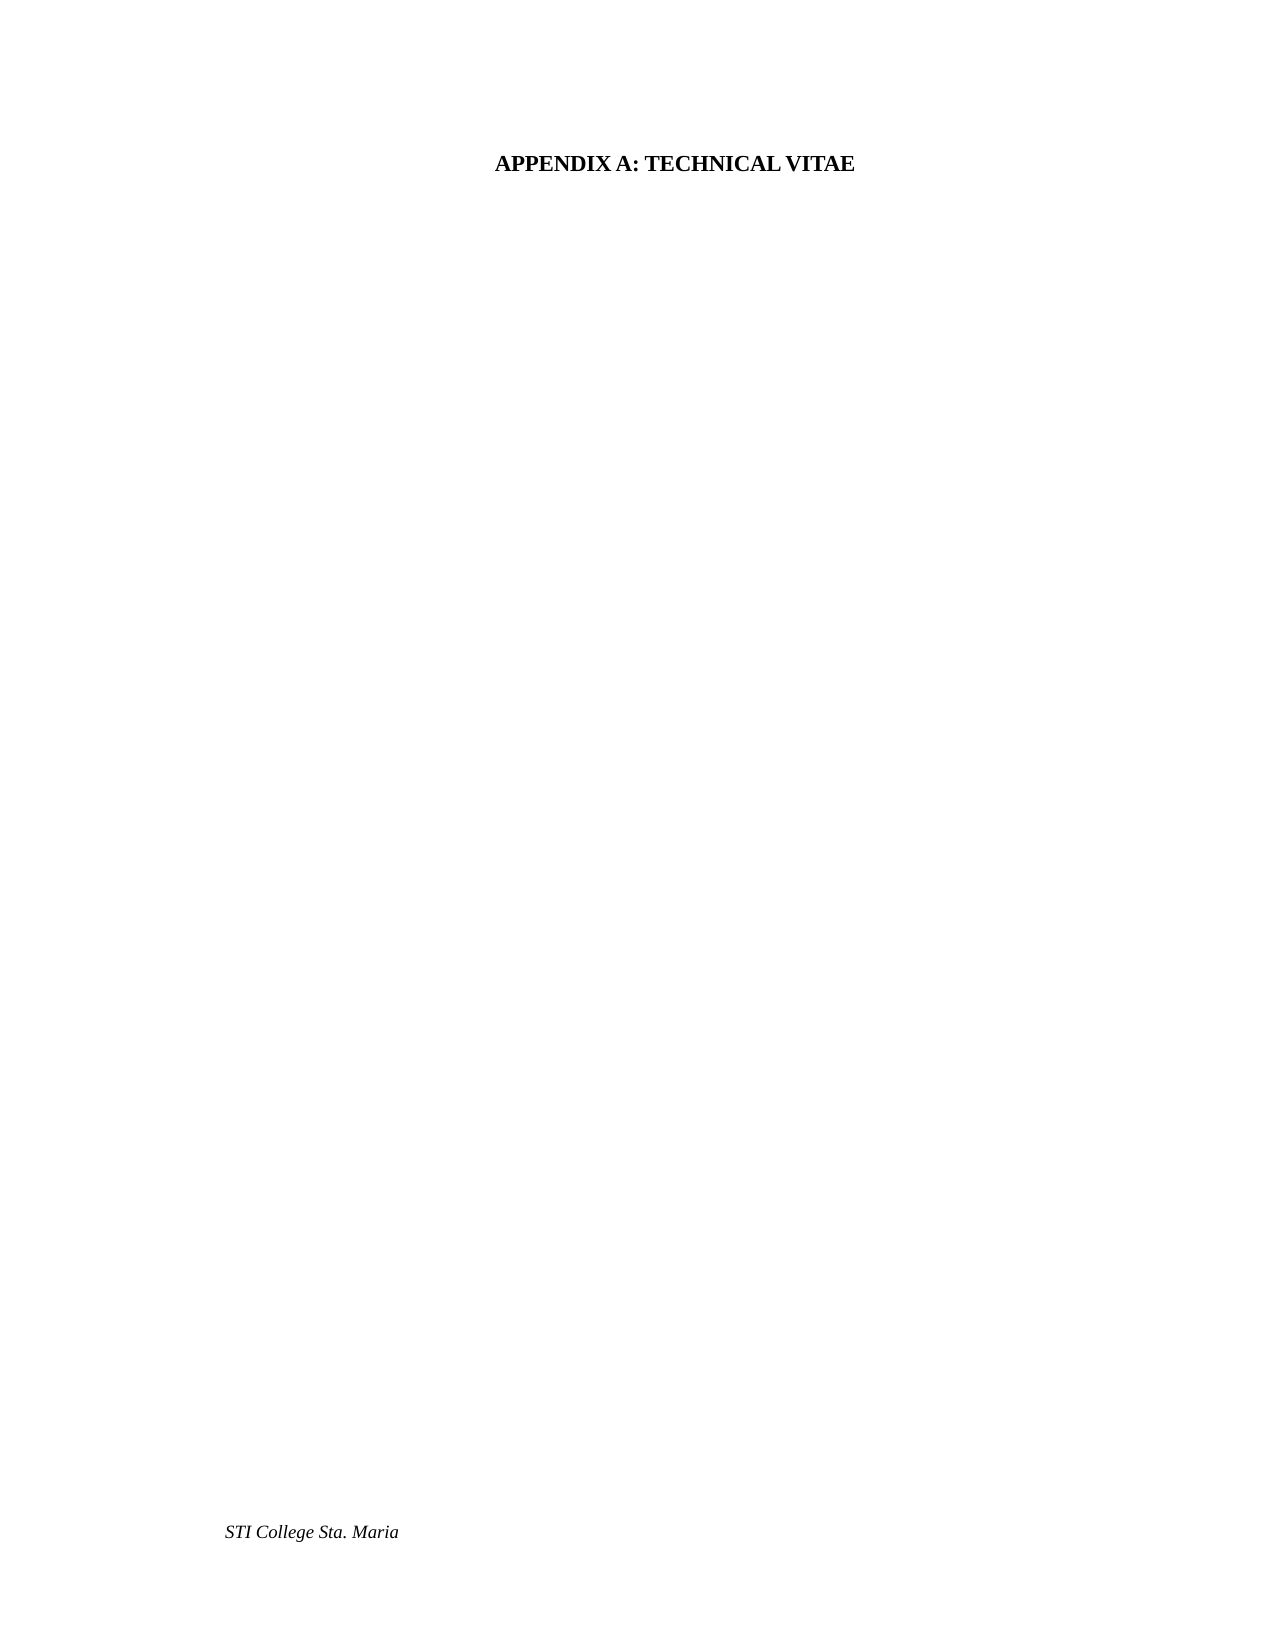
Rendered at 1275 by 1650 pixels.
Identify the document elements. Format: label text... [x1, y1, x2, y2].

text APPENDIX A: TECHNICAL VITAE [225, 150, 1125, 176]
